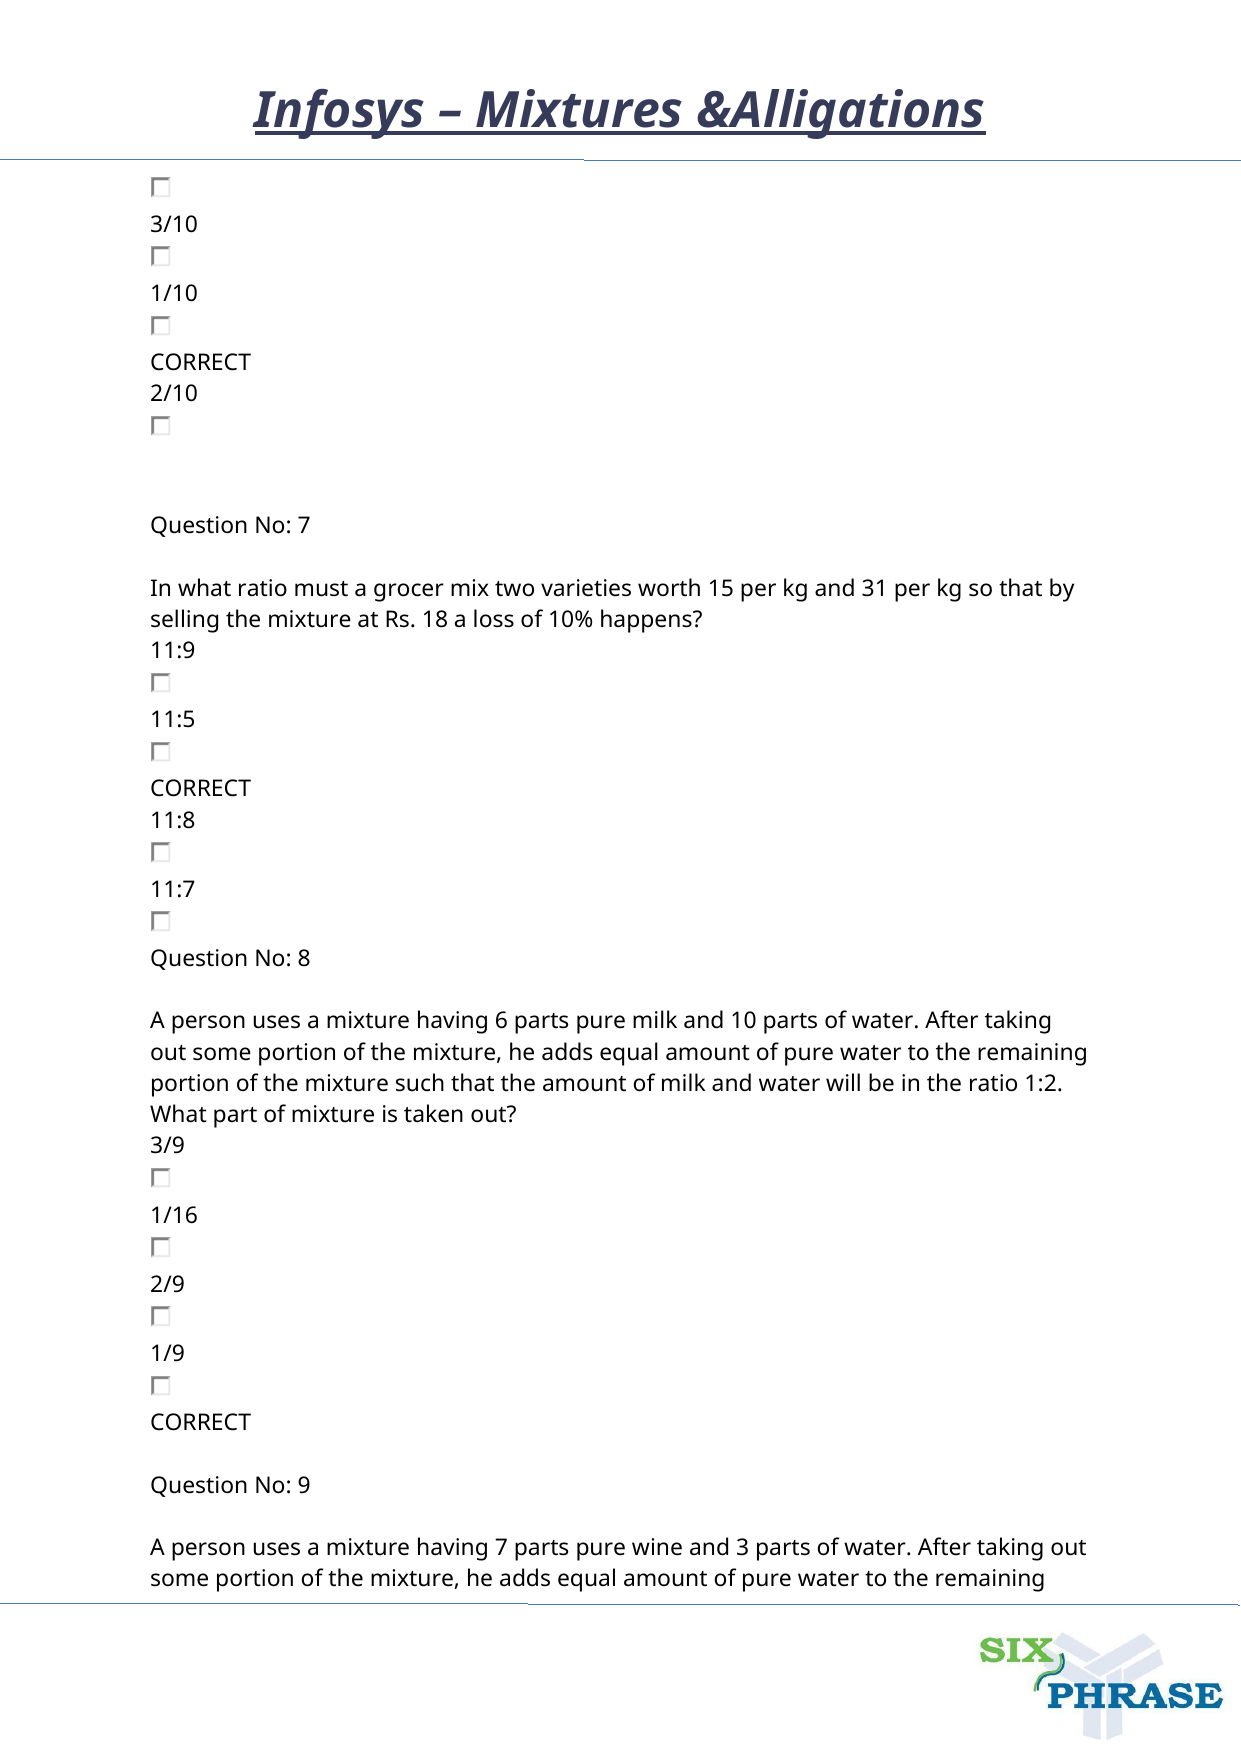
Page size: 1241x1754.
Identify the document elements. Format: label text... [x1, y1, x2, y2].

text 3/9 [150, 1129, 1090, 1161]
text 3/10 [150, 208, 1090, 239]
text 11:7 [150, 873, 1090, 904]
text 2/10 [150, 377, 1090, 409]
text 11:5 [150, 703, 1090, 734]
text In what ratio must a grocer mix two varieties worth 15 per kg and 31 per kg so that by selling the mixture at Rs. 18 a loss of 10% happens? [150, 572, 1090, 634]
text Question No: 9 [150, 1469, 1090, 1500]
text 2/9 [150, 1268, 1090, 1299]
text CORRECT [150, 772, 1090, 804]
text 11:9 [150, 634, 1090, 665]
text 11:8 [150, 804, 1090, 835]
text 1/9 [150, 1337, 1090, 1368]
text 1/10 [150, 277, 1090, 308]
text CORRECT [150, 346, 1090, 377]
picture [972, 1624, 1226, 1743]
text 1/16 [150, 1199, 1090, 1230]
text Question No: 8 [150, 942, 1090, 973]
text CORRECT [150, 1406, 1090, 1437]
text Question No: 7 [150, 509, 1090, 540]
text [150, 1531, 1090, 1594]
text A person uses a mixture having 6 parts pure milk and 10 parts of water. After taking out some portion of the mixture, he adds equal amount of pure water to the remaining portion of the mixture such that the amount of milk and water will be in the ratio 1:2. What part of mixture is taken out? [150, 1004, 1090, 1129]
